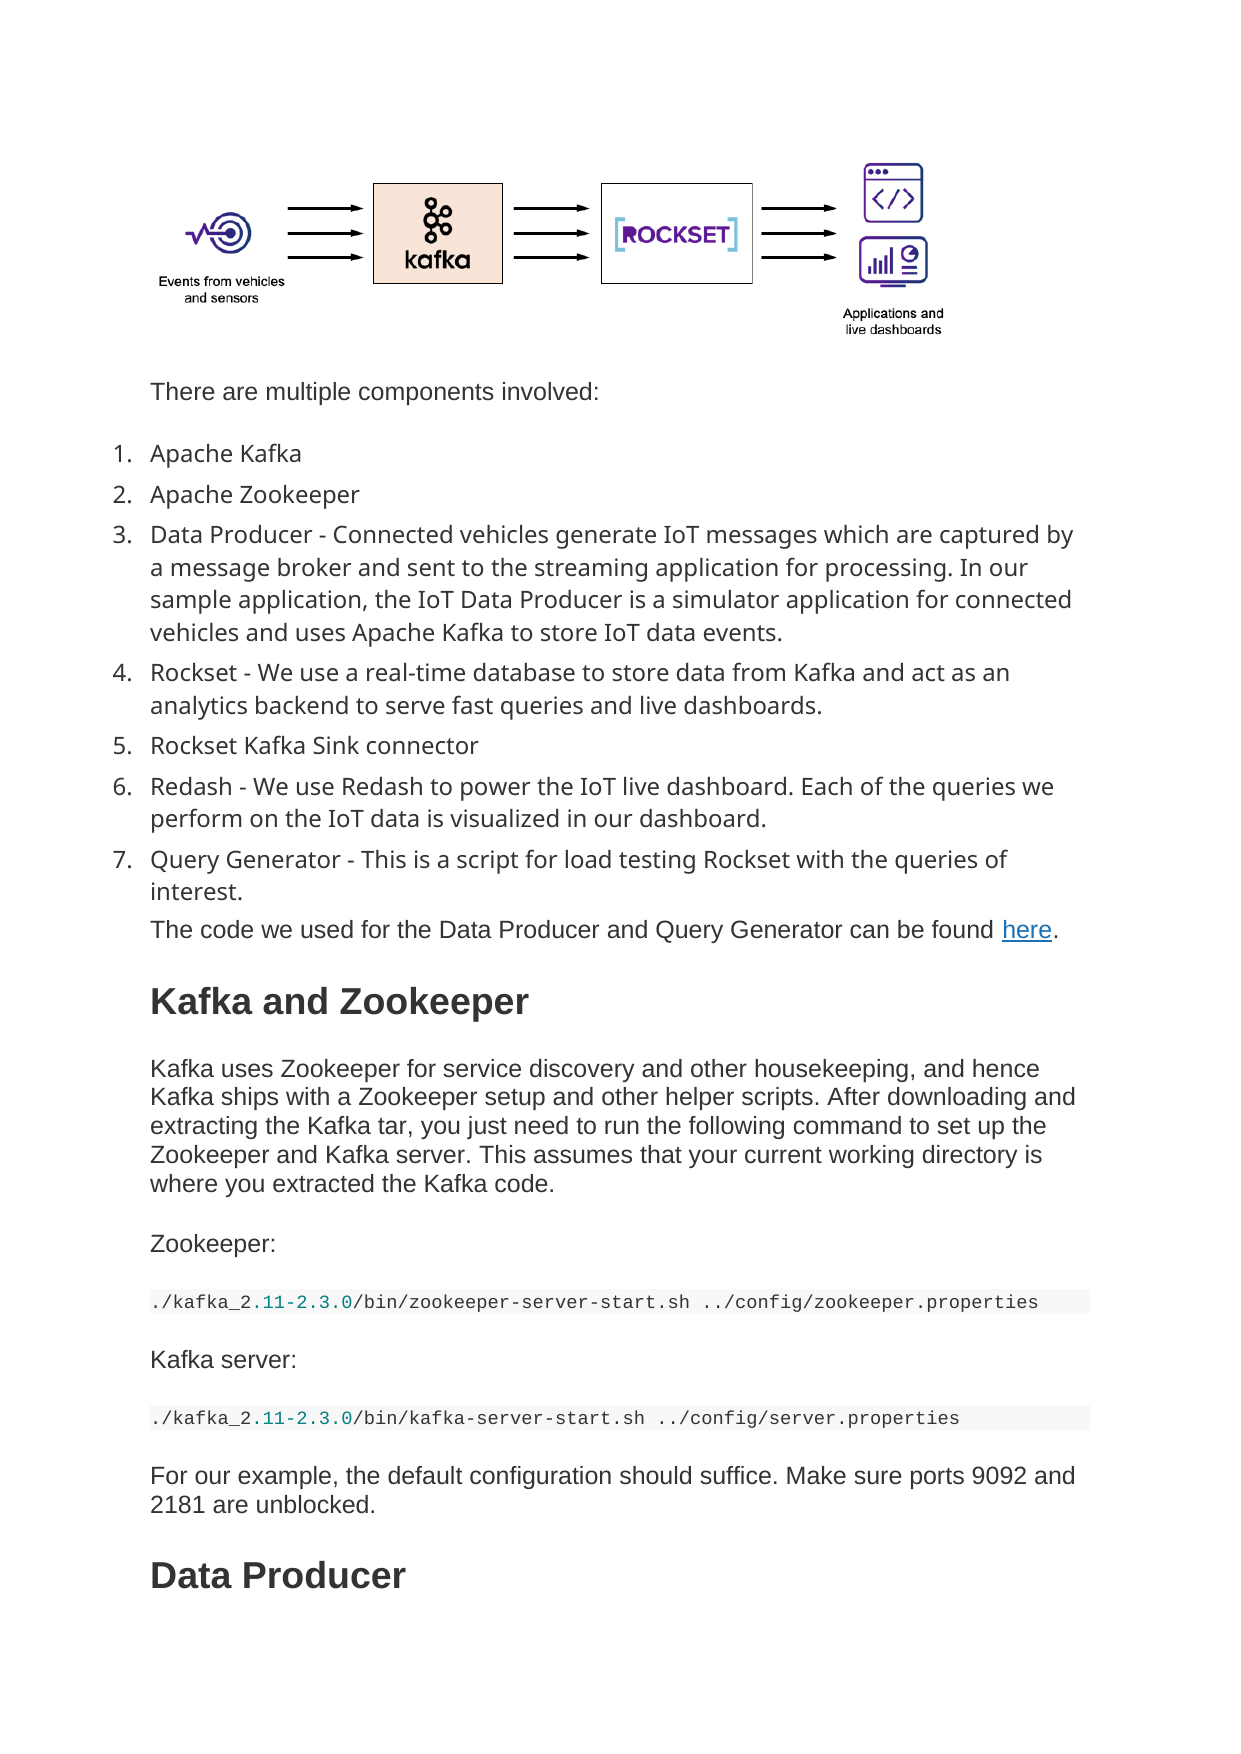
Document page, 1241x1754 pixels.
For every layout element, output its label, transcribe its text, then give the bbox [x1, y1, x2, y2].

text Kafka server: [150, 1345, 1090, 1374]
text ./kafka_2.11-2.3.0/bin/kafka-server-start.sh ../config/server.properties [150, 1405, 1090, 1430]
list Rockset Kafka Sink connector [112, 729, 1090, 762]
text Zookeeper: [150, 1229, 1090, 1257]
text There are multiple components involved: [150, 377, 1090, 406]
subtitle Data Producer [150, 1550, 1090, 1597]
list Data Producer - Connected vehicles generate IoT messages which are captured by a message broker and sent to the streaming application for processing. In our sample application, the IoT Data Producer is a simulator application for connected vehicles and uses Apache Kafka to store IoT data events. [112, 518, 1090, 648]
picture [150, 150, 961, 346]
text ./kafka_2.11-2.3.0/bin/zookeeper-server-start.sh ../config/zookeeper.properties [150, 1289, 1090, 1314]
list Apache Kafka [112, 437, 1090, 469]
list Apache Zookeeper [112, 477, 1090, 510]
text For our example, the default configuration should suffice. Make sure ports 9092 and 2181 are unblocked. [150, 1461, 1090, 1519]
text The code we used for the Data Producer and Query Generator can be found here. [150, 916, 1090, 944]
list Redash - We use Redash to power the IoT live dashboard. Each of the queries we perform on the IoT data is visualized in our dashboard. [112, 769, 1090, 835]
subtitle Kafka and Zookeeper [150, 976, 1090, 1022]
text Kafka uses Zookeeper for service discovery and other housekeeping, and hence Kafka ships with a Zookeeper setup and other helper scripts. After downloading and extracting the Kafka tar, you just need to run the following command to set up the Zookeeper and Kafka server. This assumes that your current working directory is where you extracted the Kafka code. [150, 1054, 1090, 1197]
list Query Generator - This is a script for load testing Rockset with the queries of interest. [112, 842, 1090, 908]
list Rockset - We use a real-time database to store data from Kafka and act as an analytics backend to serve fast queries and live dashboards. [112, 656, 1090, 721]
